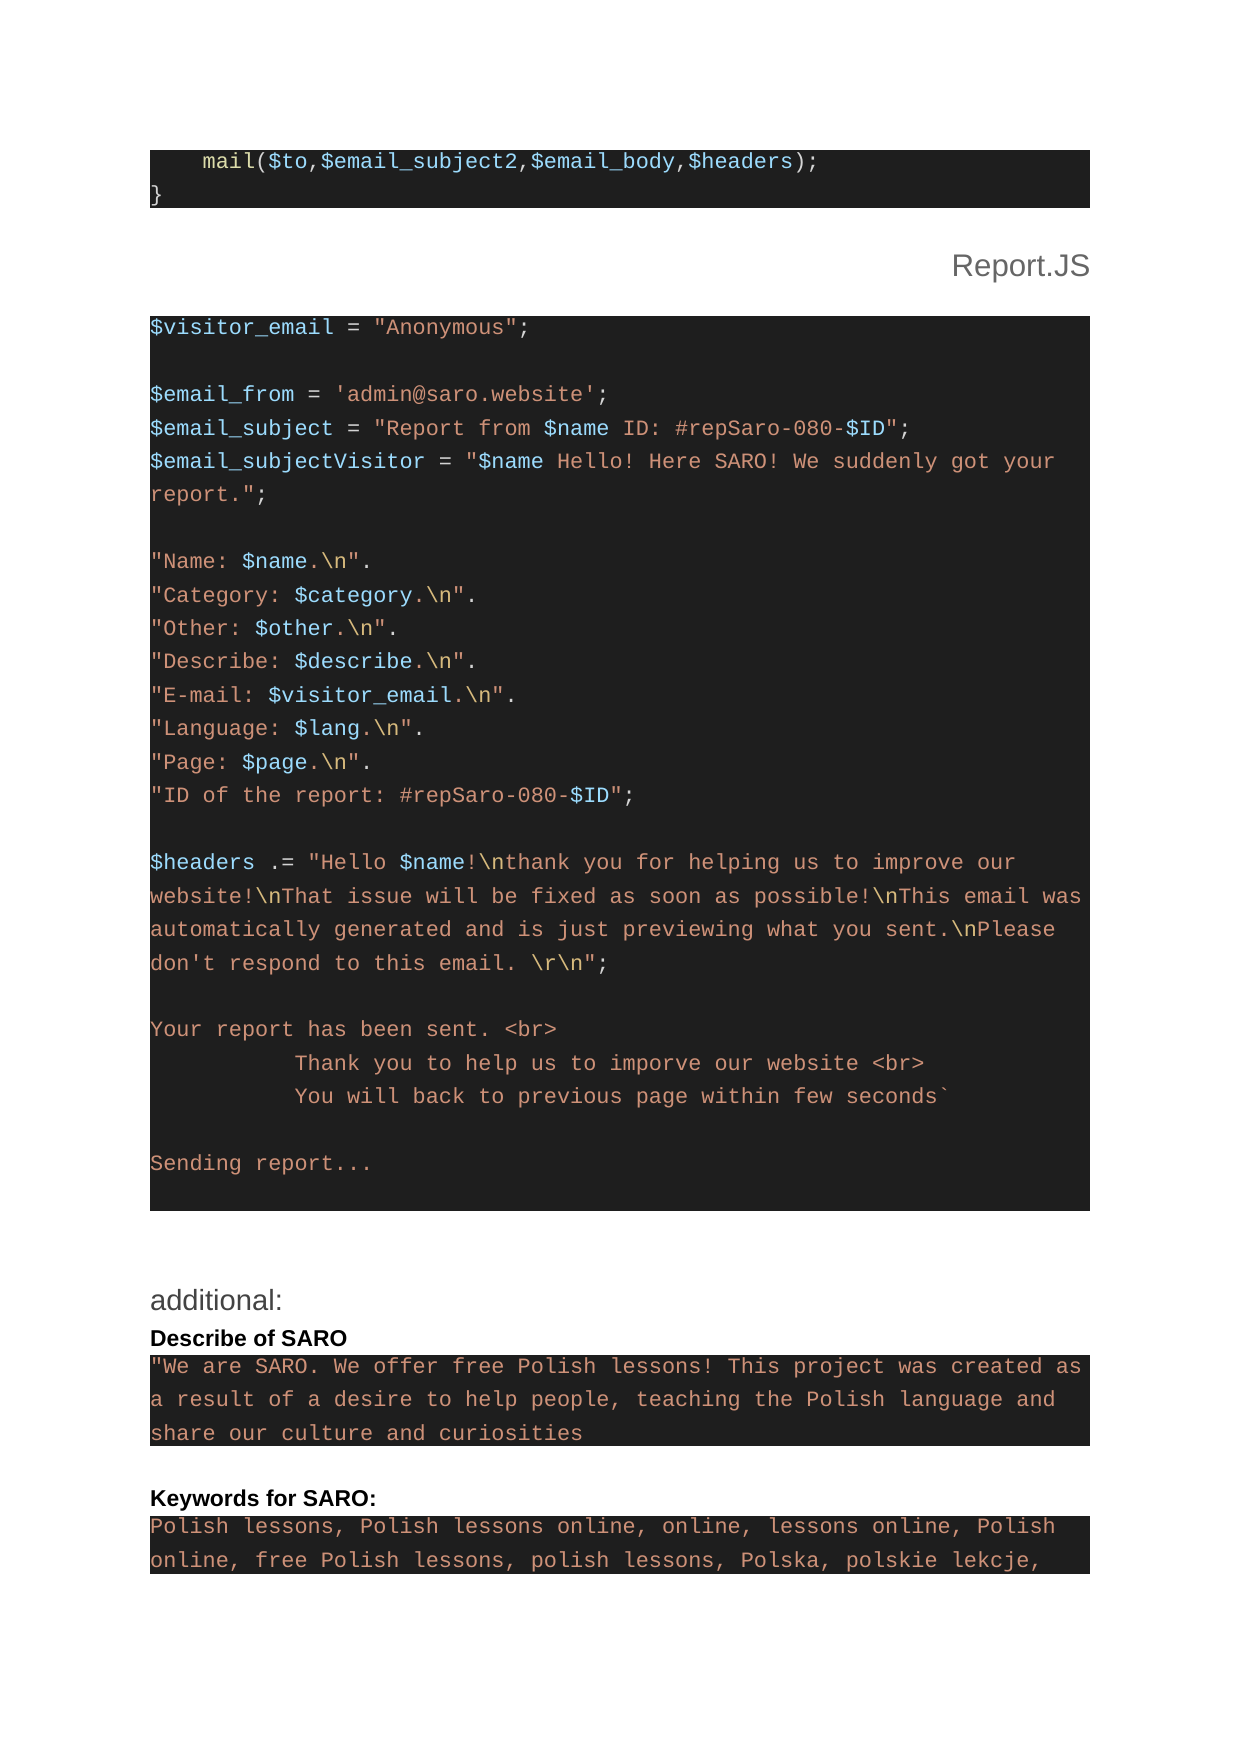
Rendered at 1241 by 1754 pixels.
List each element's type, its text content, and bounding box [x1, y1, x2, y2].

text Thank you to help us to imporve our website <br> [150, 1052, 1090, 1077]
text $headers .= "Hello $name!\nthank you for helping us to improve our website!\nThat issue will be fixed as soon as possible!\nThis email was automatically generated and is just previewing what you sent.\nPlease don't respond to this email. \r\n"; [150, 851, 1090, 976]
text "ID of the report: #repSaro-080-$ID"; [150, 784, 1090, 809]
text "Category: $category.\n". [150, 584, 1090, 609]
text "Describe: $describe.\n". [150, 651, 1090, 676]
text You will back to previous page within few seconds` [150, 1085, 1090, 1110]
text $visitor_email = "Anonymous"; [150, 316, 1090, 341]
text Your report has been sent. <br> [150, 1018, 1090, 1043]
text $email_subjectVisitor = "$name Hello! Here SARO! We suddenly got your report."; [150, 450, 1090, 508]
text Describe of SARO [150, 1324, 1090, 1351]
subtitle Report.JS [150, 247, 1090, 283]
text "Page: $page.\n". [150, 751, 1090, 776]
text Sending report... [150, 1152, 1090, 1177]
subtitle additional: [150, 1283, 1090, 1316]
text "We are SARO. We offer free Polish lessons! This project was created as a result of a desire to help people, teaching the Polish language and share our culture and curiosities [150, 1355, 1090, 1446]
text $email_subject = "Report from $name ID: #repSaro-080-$ID"; [150, 417, 1090, 441]
text Keywords for SARO: [150, 1485, 1090, 1512]
text $email_from = 'admin@saro.website'; [150, 383, 1090, 408]
text mail($to,$email_subject2,$email_body,$headers); [150, 150, 1090, 175]
text "E-mail: $visitor_email.\n". [150, 684, 1090, 709]
text } [150, 183, 1090, 208]
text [150, 1516, 1090, 1574]
text "Other: $other.\n". [150, 617, 1090, 642]
text "Language: $lang.\n". [150, 718, 1090, 742]
text "Name: $name.\n". [150, 550, 1090, 575]
